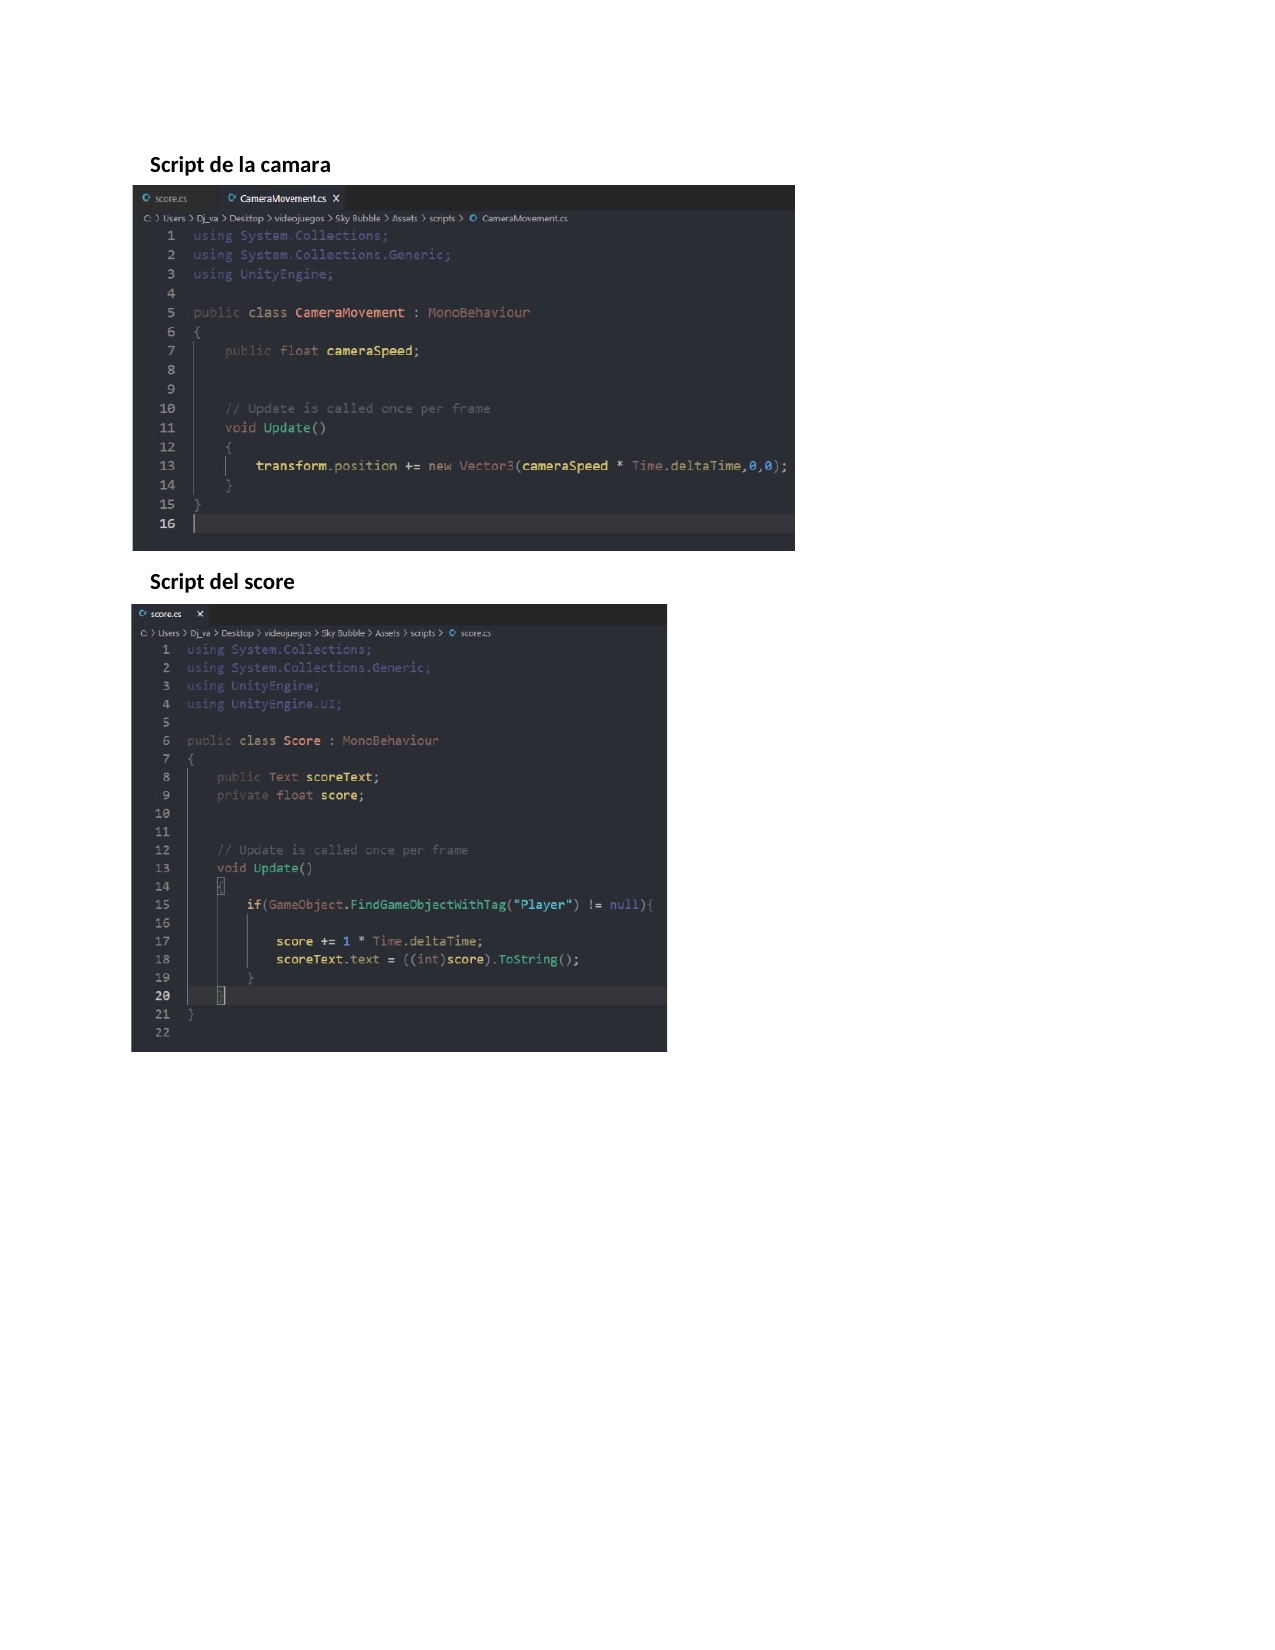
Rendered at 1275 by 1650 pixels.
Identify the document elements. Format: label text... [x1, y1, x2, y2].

picture [131, 604, 668, 1052]
text Script del score [150, 567, 1125, 595]
text Script de la camara [150, 150, 1125, 178]
picture [132, 185, 795, 551]
